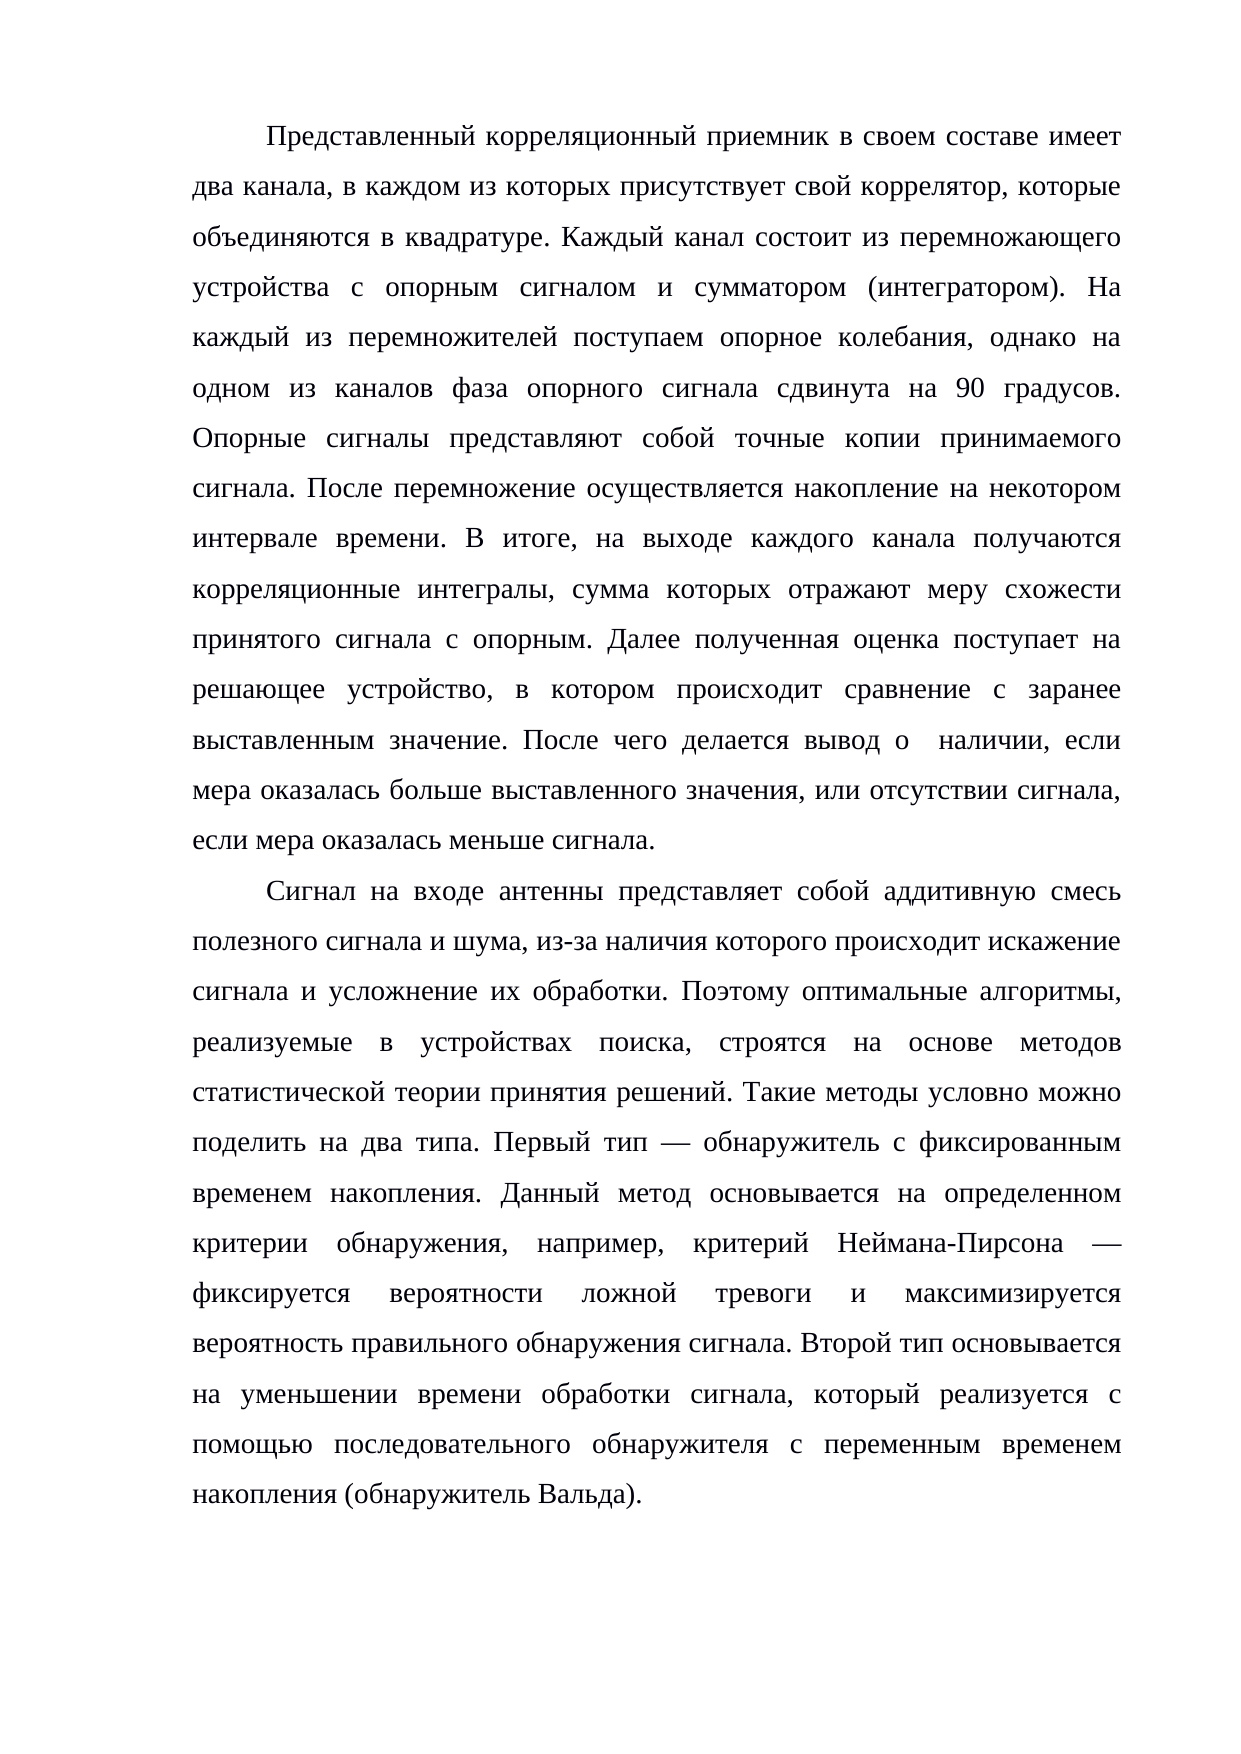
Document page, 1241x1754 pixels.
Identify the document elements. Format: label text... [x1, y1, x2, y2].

text Сигнал на входе антенны представляет собой аддитивную смесь полезного сигнала и шума, из-за наличия которого происходит искажение сигнала и усложнение их обработки. Поэтому оптимальные алгоритмы, реализуемые в устройствах поиска, строятся на основе методов статистической теории принятия решений. Такие методы условно можно поделить на два типа. Первый тип — обнаружитель с фиксированным временем накопления. Данный метод основывается на определенном критерии обнаружения, например, критерий Неймана-Пирсона — фиксируется вероятности ложной тревоги и максимизируется вероятность правильного обнаружения сигнала. Второй тип основывается на уменьшении времени обработки сигнала, который реализуется с помощью последовательного обнаружителя с переменным временем накопления (обнаружитель Вальда). [192, 873, 1122, 1510]
text Представленный корреляционный приемник в своем составе имеет два канала, в каждом из которых присутствует свой коррелятор, которые объединяются в квадратуре. Каждый канал состоит из перемножающего устройства с опорным сигналом и сумматором (интегратором). На каждый из перемножителей поступаем опорное колебания, однако на одном из каналов фаза опорного сигнала сдвинута на 90 градусов. Опорные сигналы представляют собой точные копии принимаемого сигнала. После перемножение осуществляется накопление на некотором интервале времени. В итоге, на выходе каждого канала получаются корреляционные интегралы, сумма которых отражают меру схожести принятого сигнала с опорным. Далее полученная оценка поступает на решающее устройство, в котором происходит сравнение с заранее выставленным значение. После чего делается вывод о наличии, если мера оказалась больше выставленного значения, или отсутствии сигнала, если мера оказалась меньше сигнала. [192, 118, 1122, 856]
